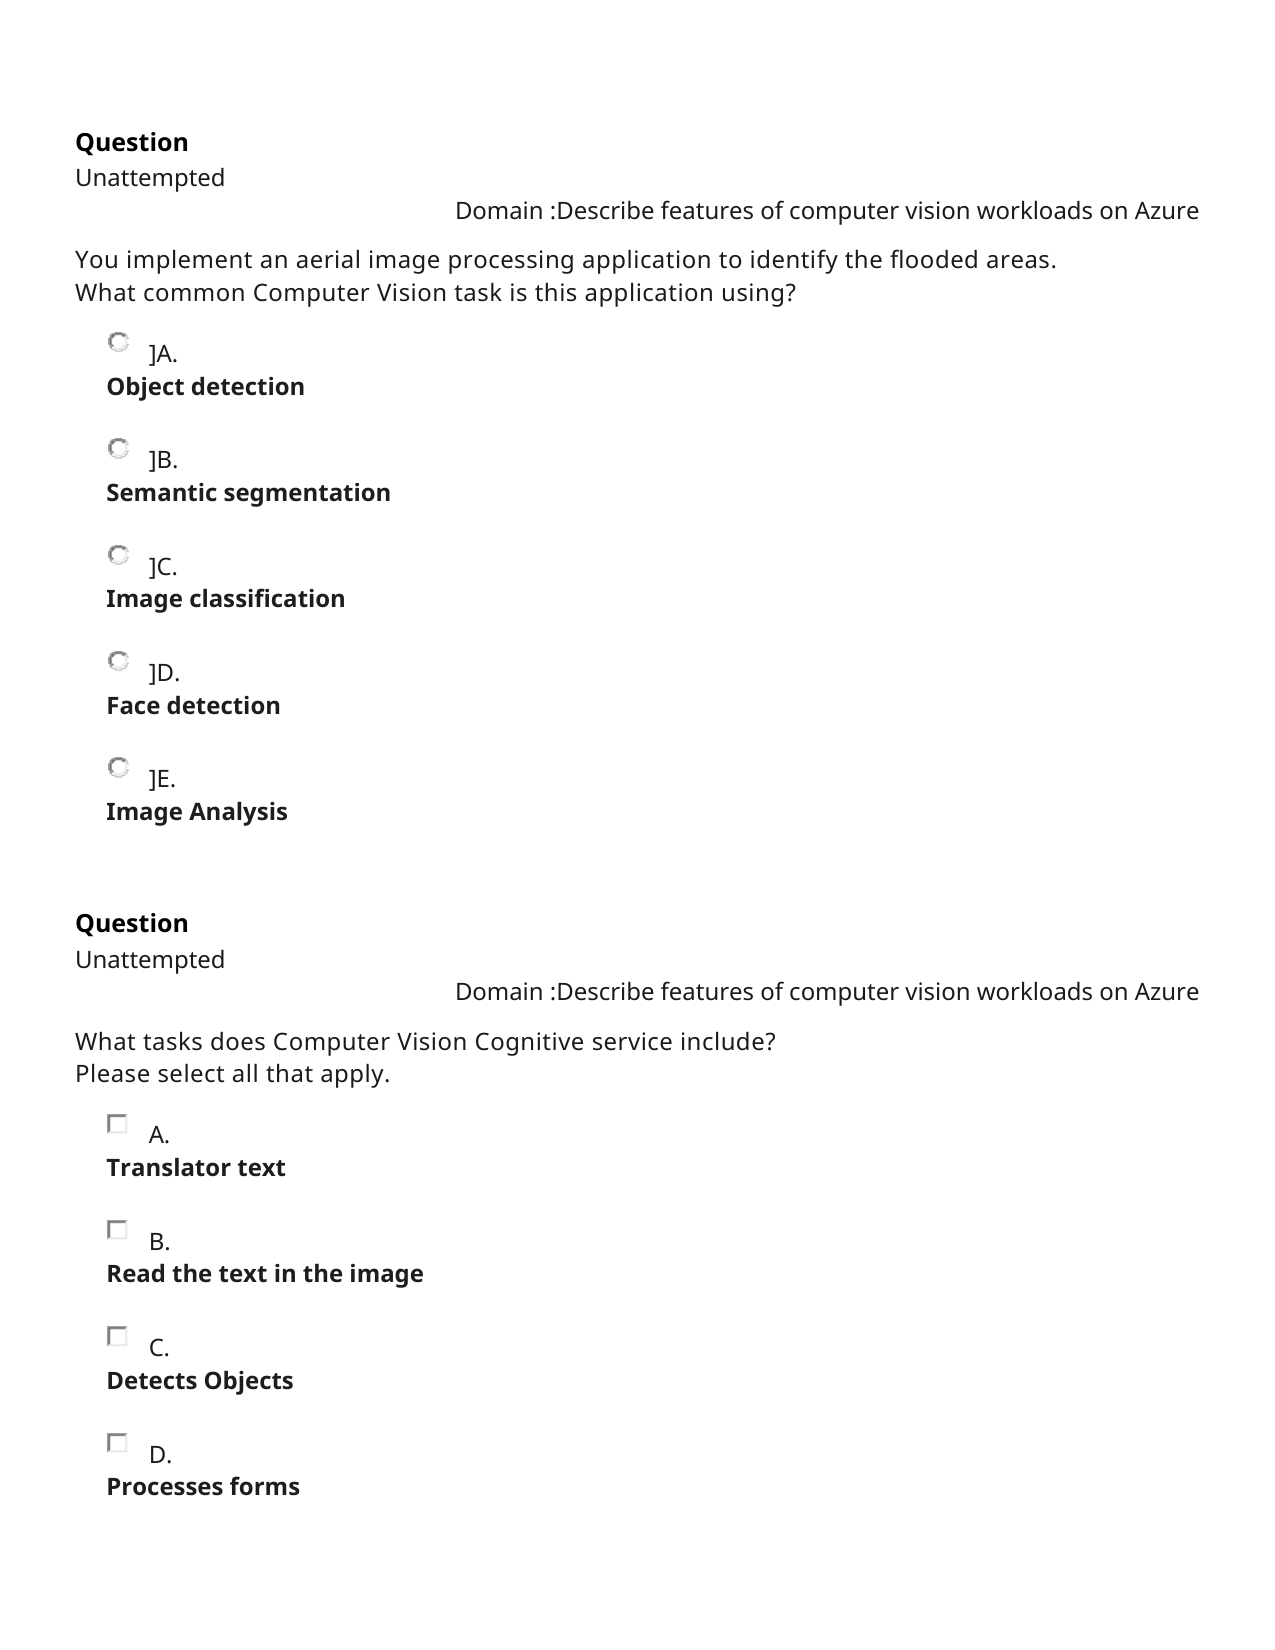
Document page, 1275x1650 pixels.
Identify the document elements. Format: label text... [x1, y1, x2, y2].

text ]C. [106, 537, 1200, 582]
text ]A. [106, 325, 1200, 369]
text Domain :Describe features of computer vision workloads on Azure [75, 975, 1200, 1008]
text What tasks does Computer Vision Cognitive service include? [75, 1024, 1200, 1057]
text Object detection [106, 369, 1200, 402]
text What common Computer Vision task is this application using? [75, 276, 1200, 308]
subtitle Question 27 [75, 124, 1200, 158]
text Read the text in the image [106, 1257, 1200, 1290]
text ]B. [106, 431, 1200, 476]
text Processes forms [106, 1470, 1200, 1503]
text Please select all that apply. [75, 1057, 1200, 1090]
text Unattempted [75, 943, 1200, 975]
text Semantic segmentation [106, 476, 1200, 508]
text B. [106, 1213, 1200, 1257]
text Detects Objects [106, 1364, 1200, 1396]
text Image Analysis [106, 795, 1200, 827]
text C. [106, 1319, 1200, 1364]
text ]E. [106, 750, 1200, 795]
text D. [106, 1425, 1200, 1470]
text Image classification [106, 582, 1200, 615]
text You implement an aerial image processing application to identify the flooded areas. [75, 243, 1200, 276]
text Unattempted [75, 161, 1200, 194]
text ]D. [106, 644, 1200, 688]
text Translator text [106, 1151, 1200, 1183]
subtitle Question 28 [75, 906, 1200, 940]
text Domain :Describe features of computer vision workloads on Azure [75, 194, 1200, 226]
text A. [106, 1106, 1200, 1151]
text Face detection [106, 688, 1200, 721]
